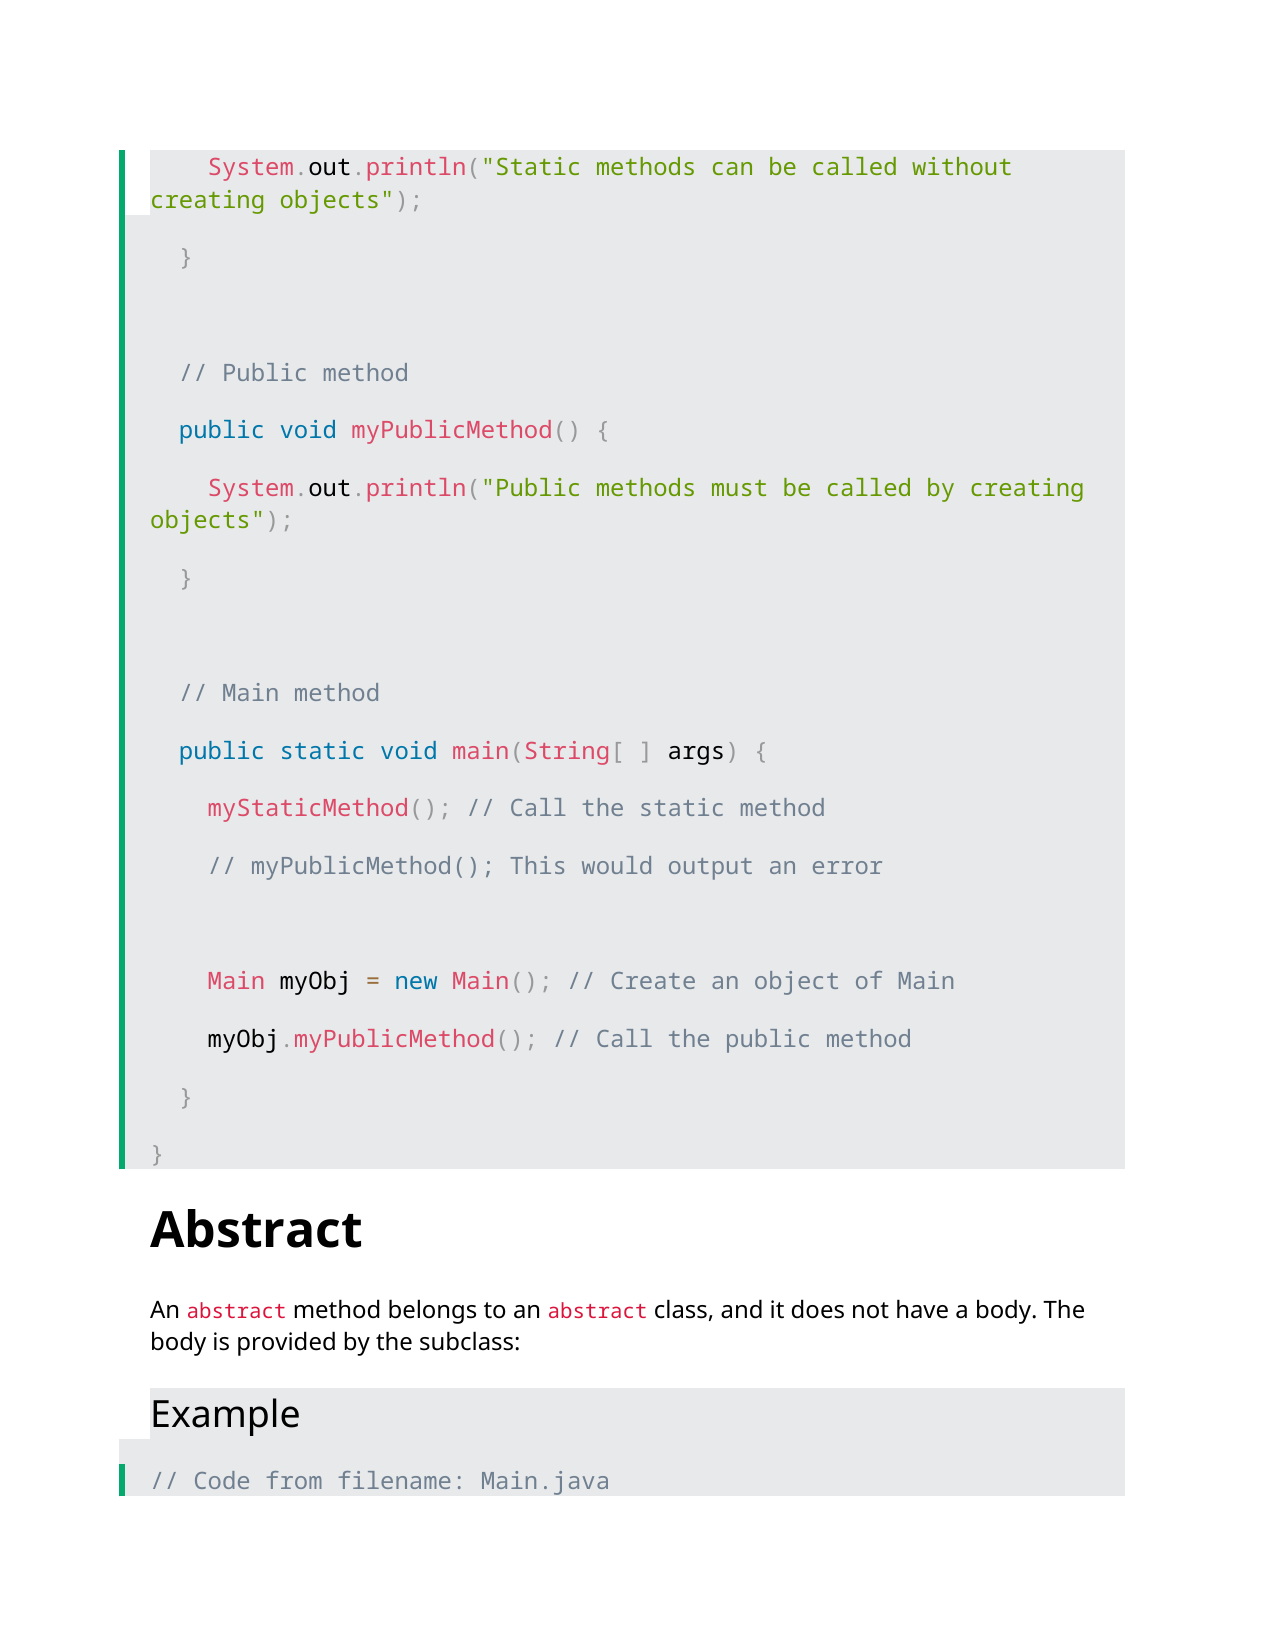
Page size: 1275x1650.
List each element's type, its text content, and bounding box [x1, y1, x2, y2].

text An abstract method belongs to an abstract class, and it does not have a body. The body is provided by the subclass: [150, 1293, 1125, 1358]
text myStaticMethod(); // Call the static method [125, 791, 1125, 824]
subtitle Example [150, 1388, 1125, 1439]
subtitle Abstract [150, 1194, 1125, 1263]
text // Main method [125, 676, 1125, 709]
text } [125, 561, 1125, 593]
text // Public method [125, 355, 1125, 388]
text // myPublicMethod(); This would output an error [125, 849, 1125, 881]
text // Code from filename: Main.java [125, 1464, 1125, 1496]
text System.out.println("Public methods must be called by creating objects"); [125, 471, 1125, 536]
text } [125, 1137, 1125, 1169]
text public static void main(String[ ] args) { [125, 734, 1125, 766]
text myObj.myPublicMethod(); // Call the public method [125, 1022, 1125, 1054]
text } [125, 240, 1125, 273]
text public void myPublicMethod() { [125, 413, 1125, 446]
text System.out.println("Static methods can be called without creating objects"); [150, 150, 1125, 215]
text } [125, 1079, 1125, 1112]
text Main myObj = new Main(); // Create an object of Main [125, 964, 1125, 997]
